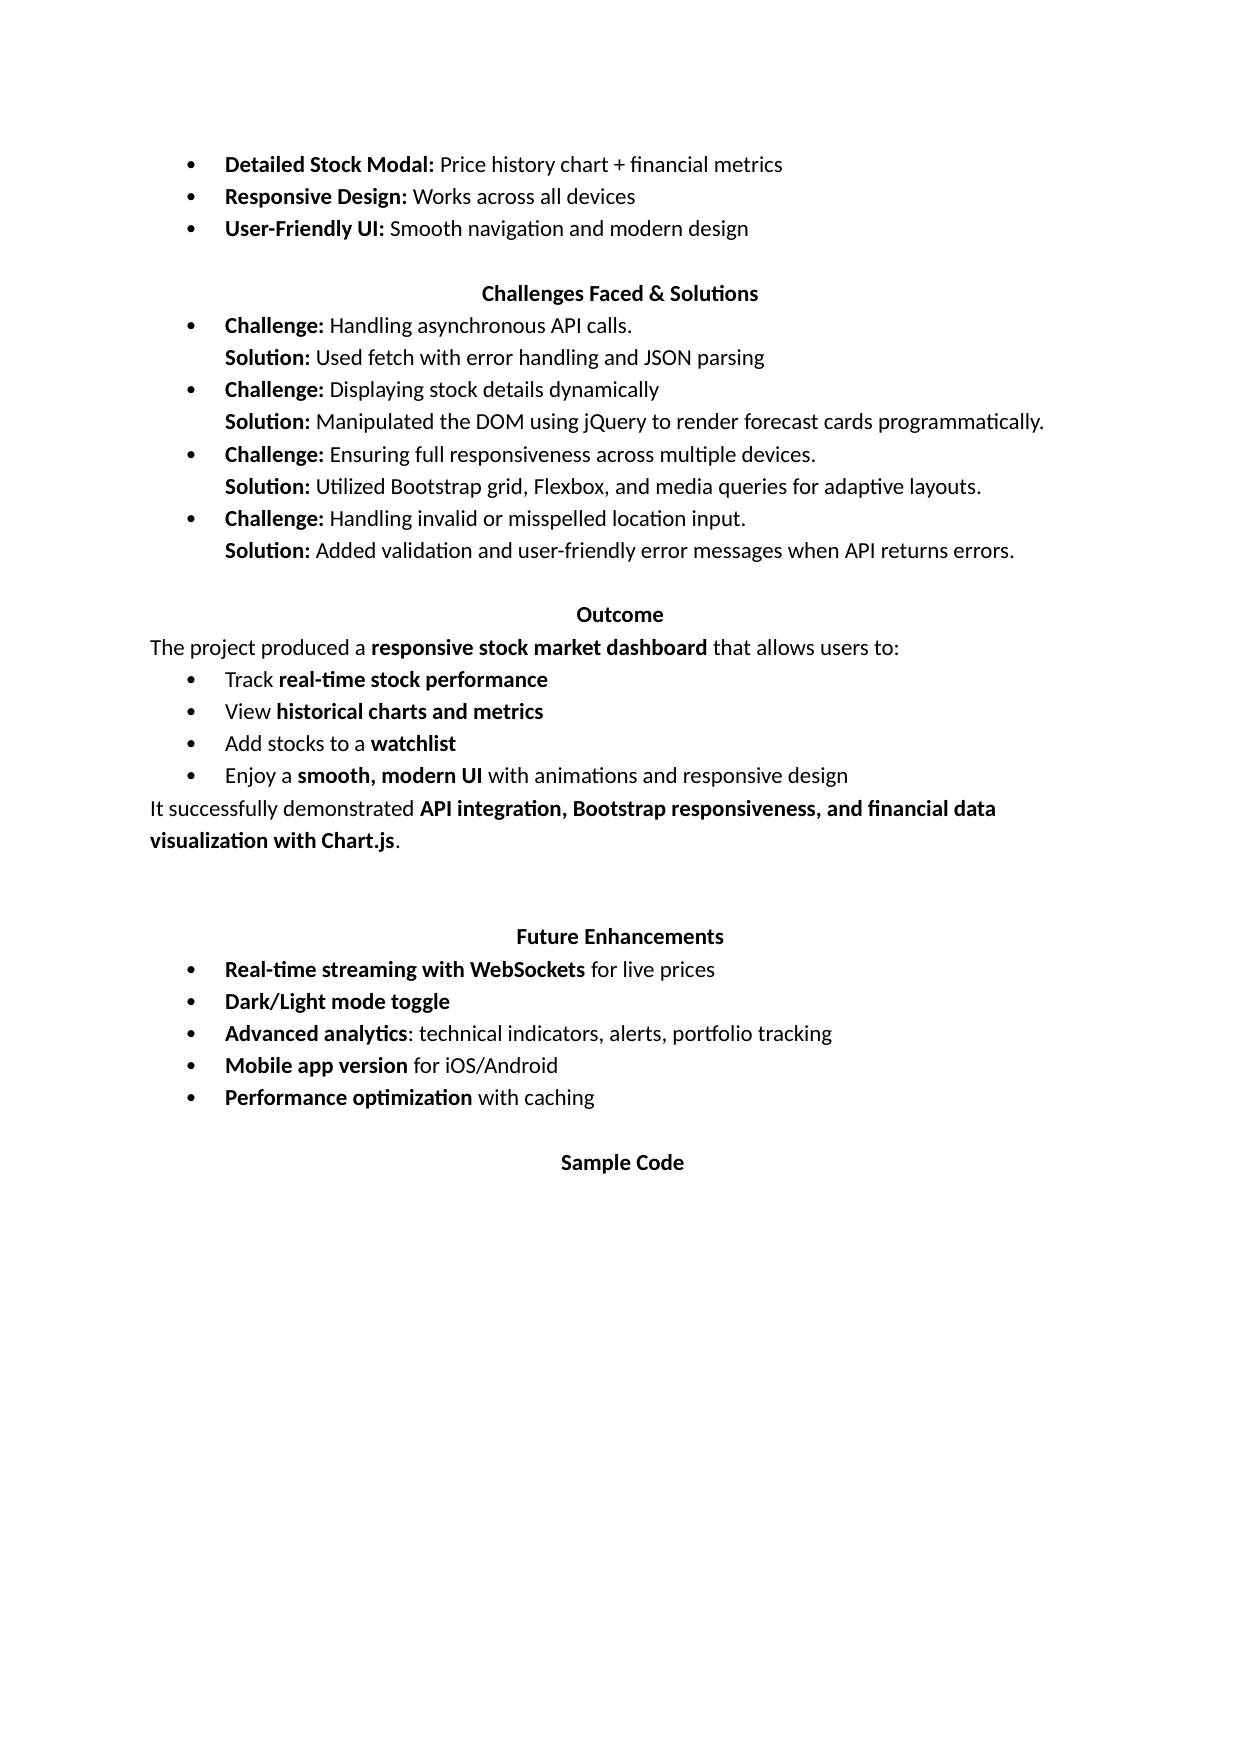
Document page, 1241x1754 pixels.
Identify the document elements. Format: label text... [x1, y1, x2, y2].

list Challenge: Ensuring full responsiveness across multiple devices. Solution: Utilized Bootstrap grid, Flexbox, and media queries for adaptive layouts. [187, 440, 1090, 500]
list Responsive Design: Works across all devices [187, 182, 1090, 210]
list Advanced analytics: technical indicators, alerts, portfolio tracking [187, 1019, 1090, 1047]
list View historical charts and metrics [187, 697, 1090, 725]
text Outcome [150, 601, 1090, 629]
list Challenge: Displaying stock details dynamically [187, 375, 1090, 403]
list Enjoy a smooth, modern UI with animations and responsive design [187, 762, 1090, 789]
text Challenges Faced & Solutions [150, 279, 1090, 307]
list Real-time streaming with WebSockets for live prices [187, 955, 1090, 983]
list User-Friendly UI: Smooth navigation and modern design [187, 214, 1090, 242]
list Dark/Light mode toggle [187, 987, 1090, 1015]
list Add stocks to a watchlist [187, 729, 1090, 757]
text Future Enhancements [150, 922, 1090, 951]
text Sample Code [150, 1148, 1090, 1176]
text Solution: Manipulated the DOM using jQuery to render forecast cards programmatically. [225, 407, 1090, 436]
list Performance optimization with caching [187, 1083, 1090, 1111]
text It successfully demonstrated API integration, Bootstrap responsiveness, and financial data visualization with Chart.js. [150, 794, 1090, 854]
list Challenge: Handling asynchronous API calls. Solution: Used fetch with error handling and JSON parsing [187, 311, 1090, 371]
text The project produced a responsive stock market dashboard that allows users to: [150, 633, 1090, 661]
list Detailed Stock Modal: Price history chart + financial metrics [187, 150, 1090, 178]
list Track real-time stock performance [187, 665, 1090, 693]
list Challenge: Handling invalid or misspelled location input. Solution: Added validation and user-friendly error messages when API returns errors. [187, 504, 1090, 564]
list Mobile app version for iOS/Android [187, 1051, 1090, 1079]
